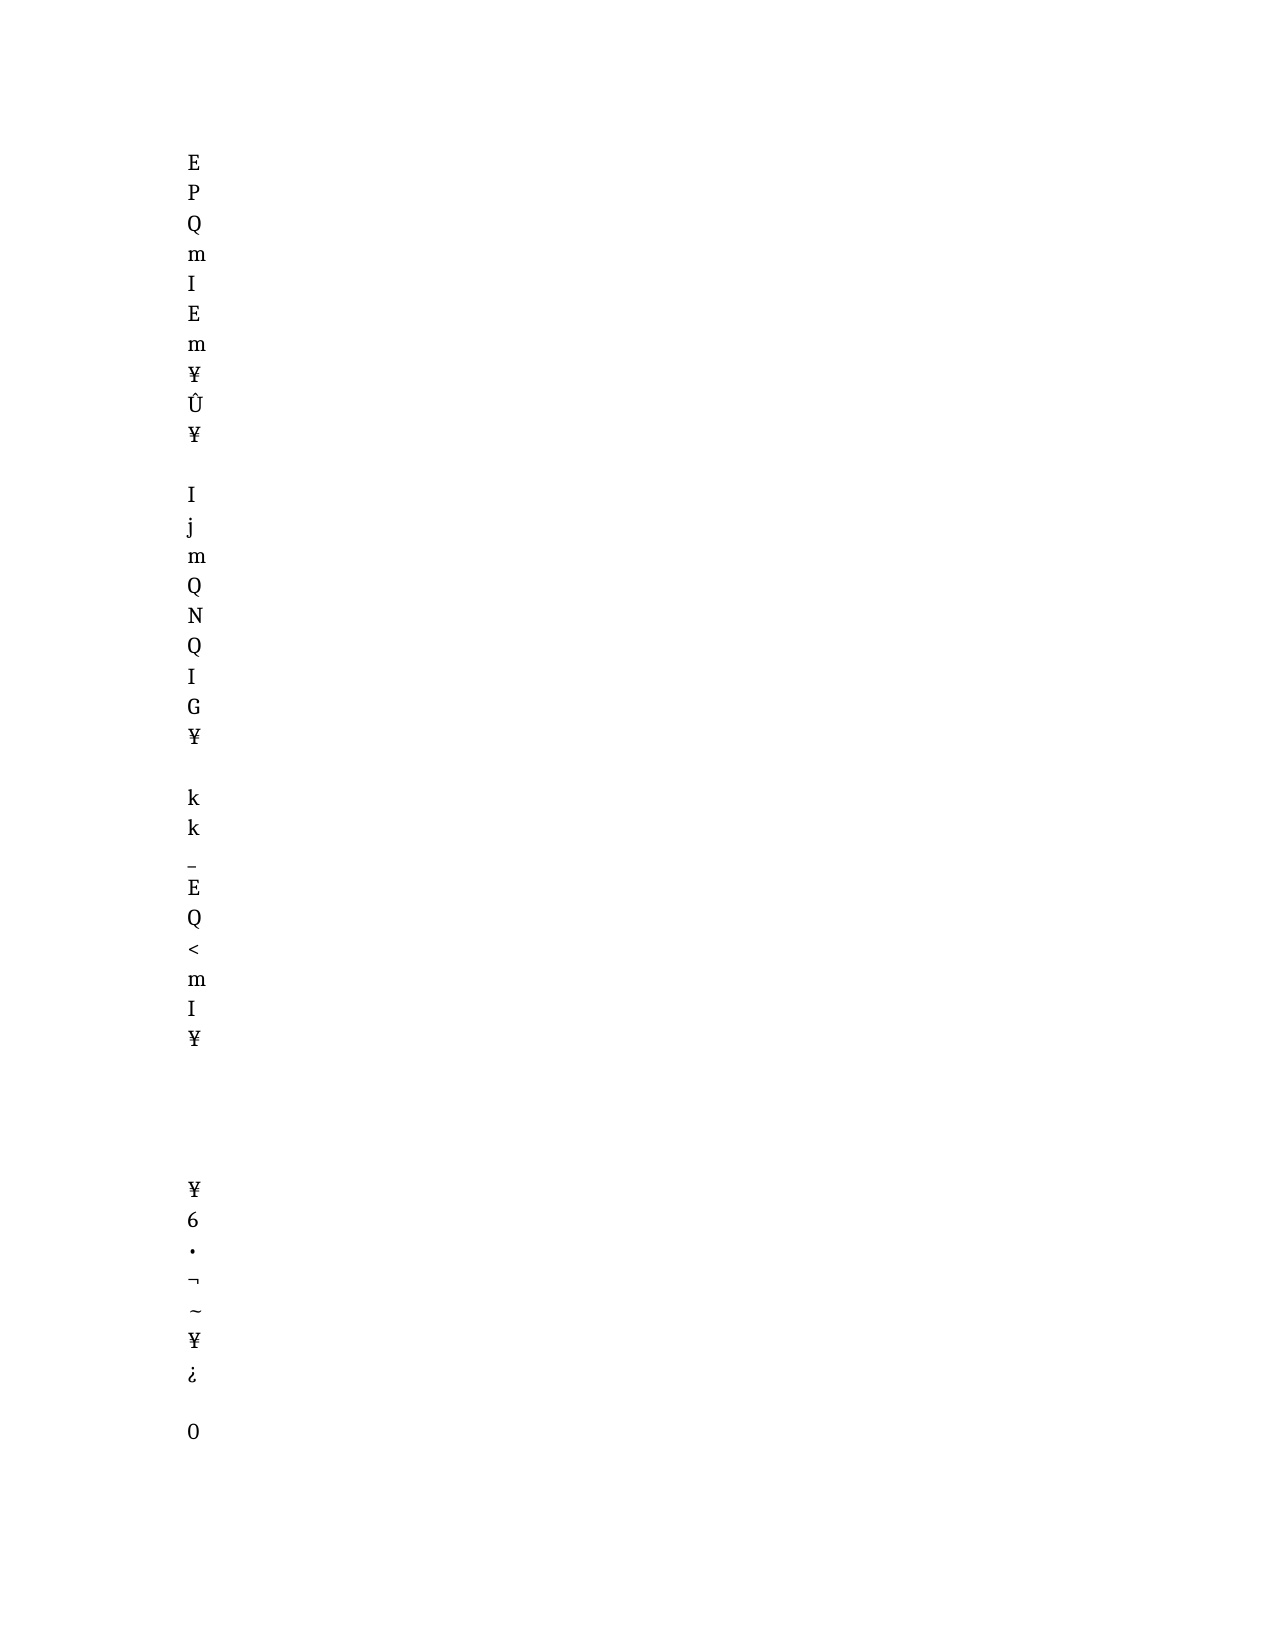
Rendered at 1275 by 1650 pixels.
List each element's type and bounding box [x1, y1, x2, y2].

text [187, 150, 1087, 1475]
